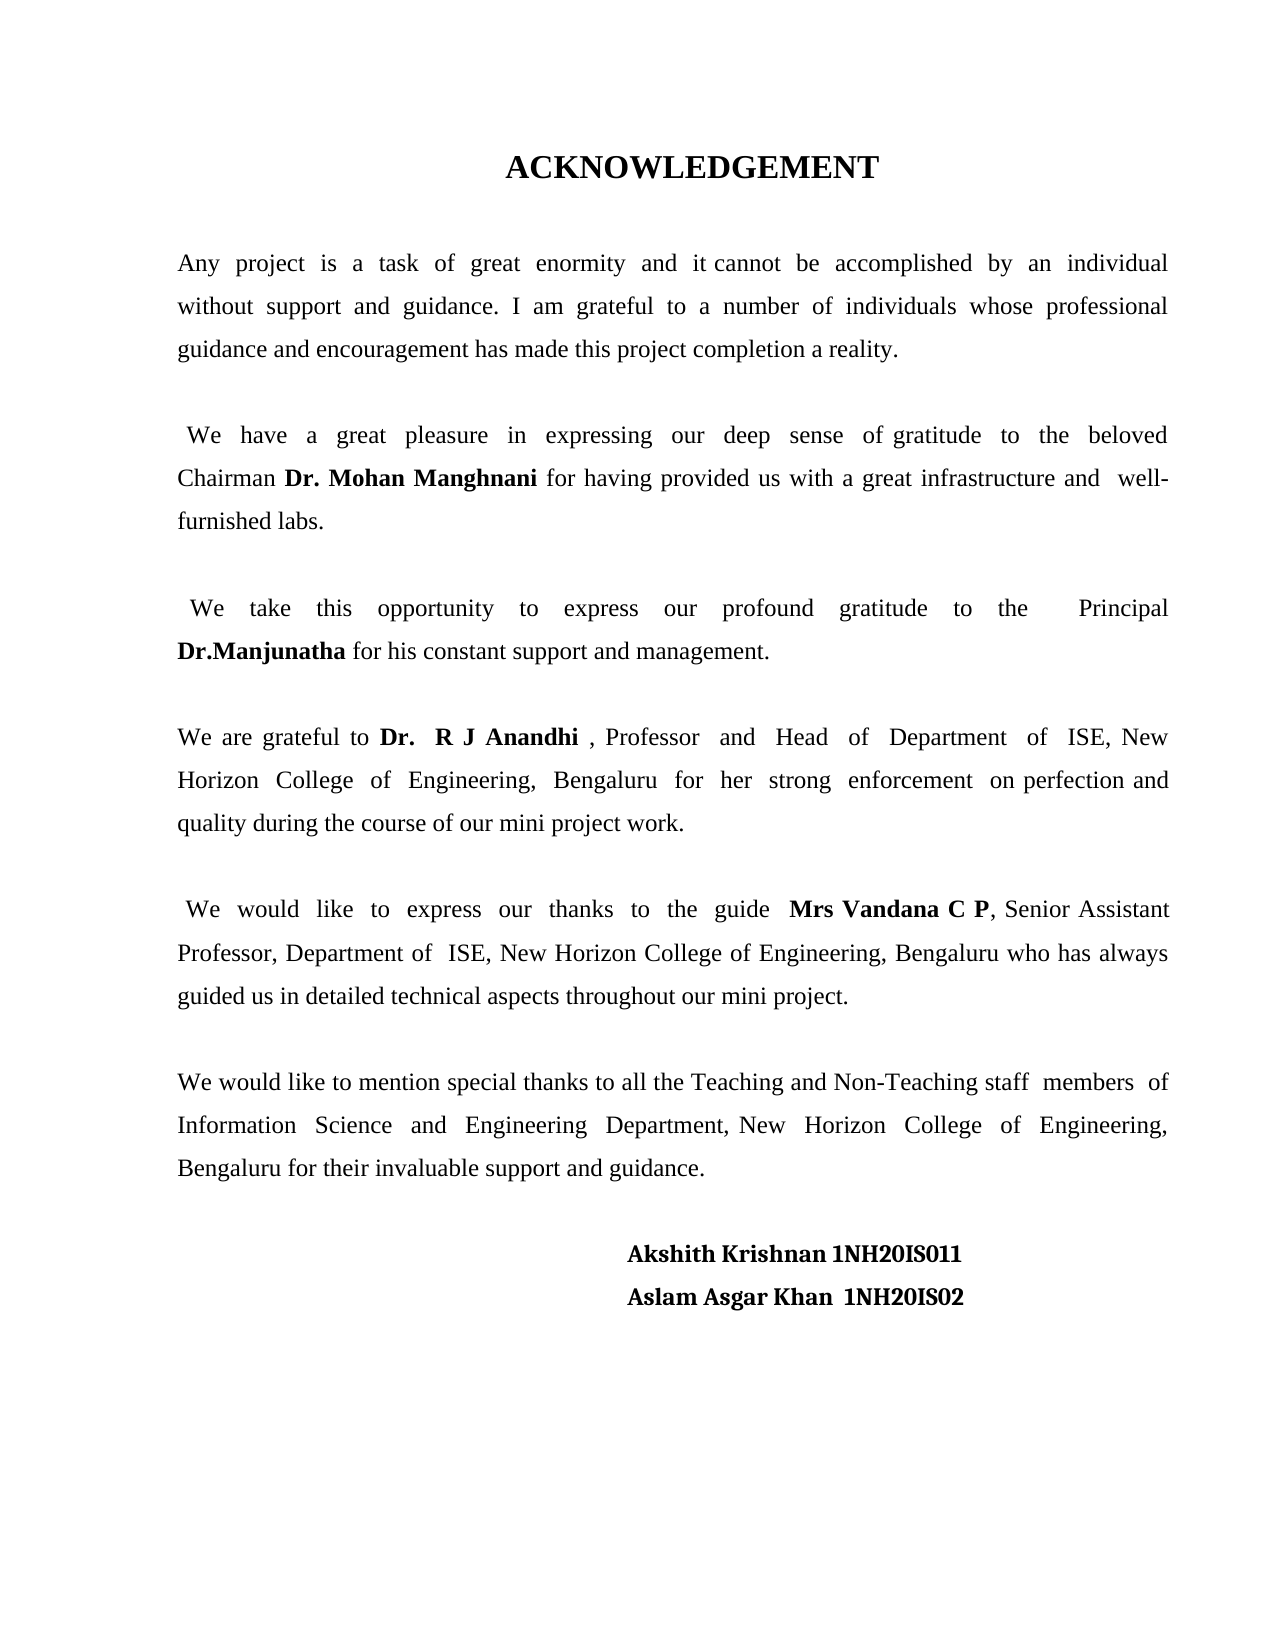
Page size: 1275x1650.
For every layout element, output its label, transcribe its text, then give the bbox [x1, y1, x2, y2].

text Any project is a task of great enormity and it cannot be accomplished by an individual without support and guidance. I am grateful to a number of individuals whose professional guidance and encouragement has made this project completion a reality. [177, 248, 1170, 363]
text Akshith Krishnan 1NH20IS011 [214, 1239, 1170, 1268]
text We would like to mention special thanks to all the Teaching and Non-Teaching staff members of Information Science and Engineering Department, New Horizon College of Engineering, Bengaluru for their invaluable support and guidance. [177, 1067, 1170, 1182]
text We would like to express our thanks to the guide Mrs Vandana C P, Senior Assistant Professor, Department of ISE, New Horizon College of Engineering, Bengaluru who has always guided us in detailed technical aspects throughout our mini project. [177, 894, 1170, 1009]
text ACKNOWLEDGEMENT [214, 147, 1170, 185]
text We are grateful to Dr. R J Anandhi , Professor and Head of Department of ISE, New Horizon College of Engineering, Bengaluru for her strong enforcement on perfection and quality during the course of our mini project work. [177, 722, 1170, 837]
text Aslam Asgar Khan 1NH20IS02 [627, 1283, 1170, 1312]
text We have a great pleasure in expressing our deep sense of gratitude to the beloved Chairman Dr. Mohan Manghnani for having provided us with a great infrastructure and well-furnished labs. [177, 420, 1170, 535]
text We take this opportunity to express our profound gratitude to the Principal Dr.Manjunatha for his constant support and management. [177, 593, 1170, 664]
